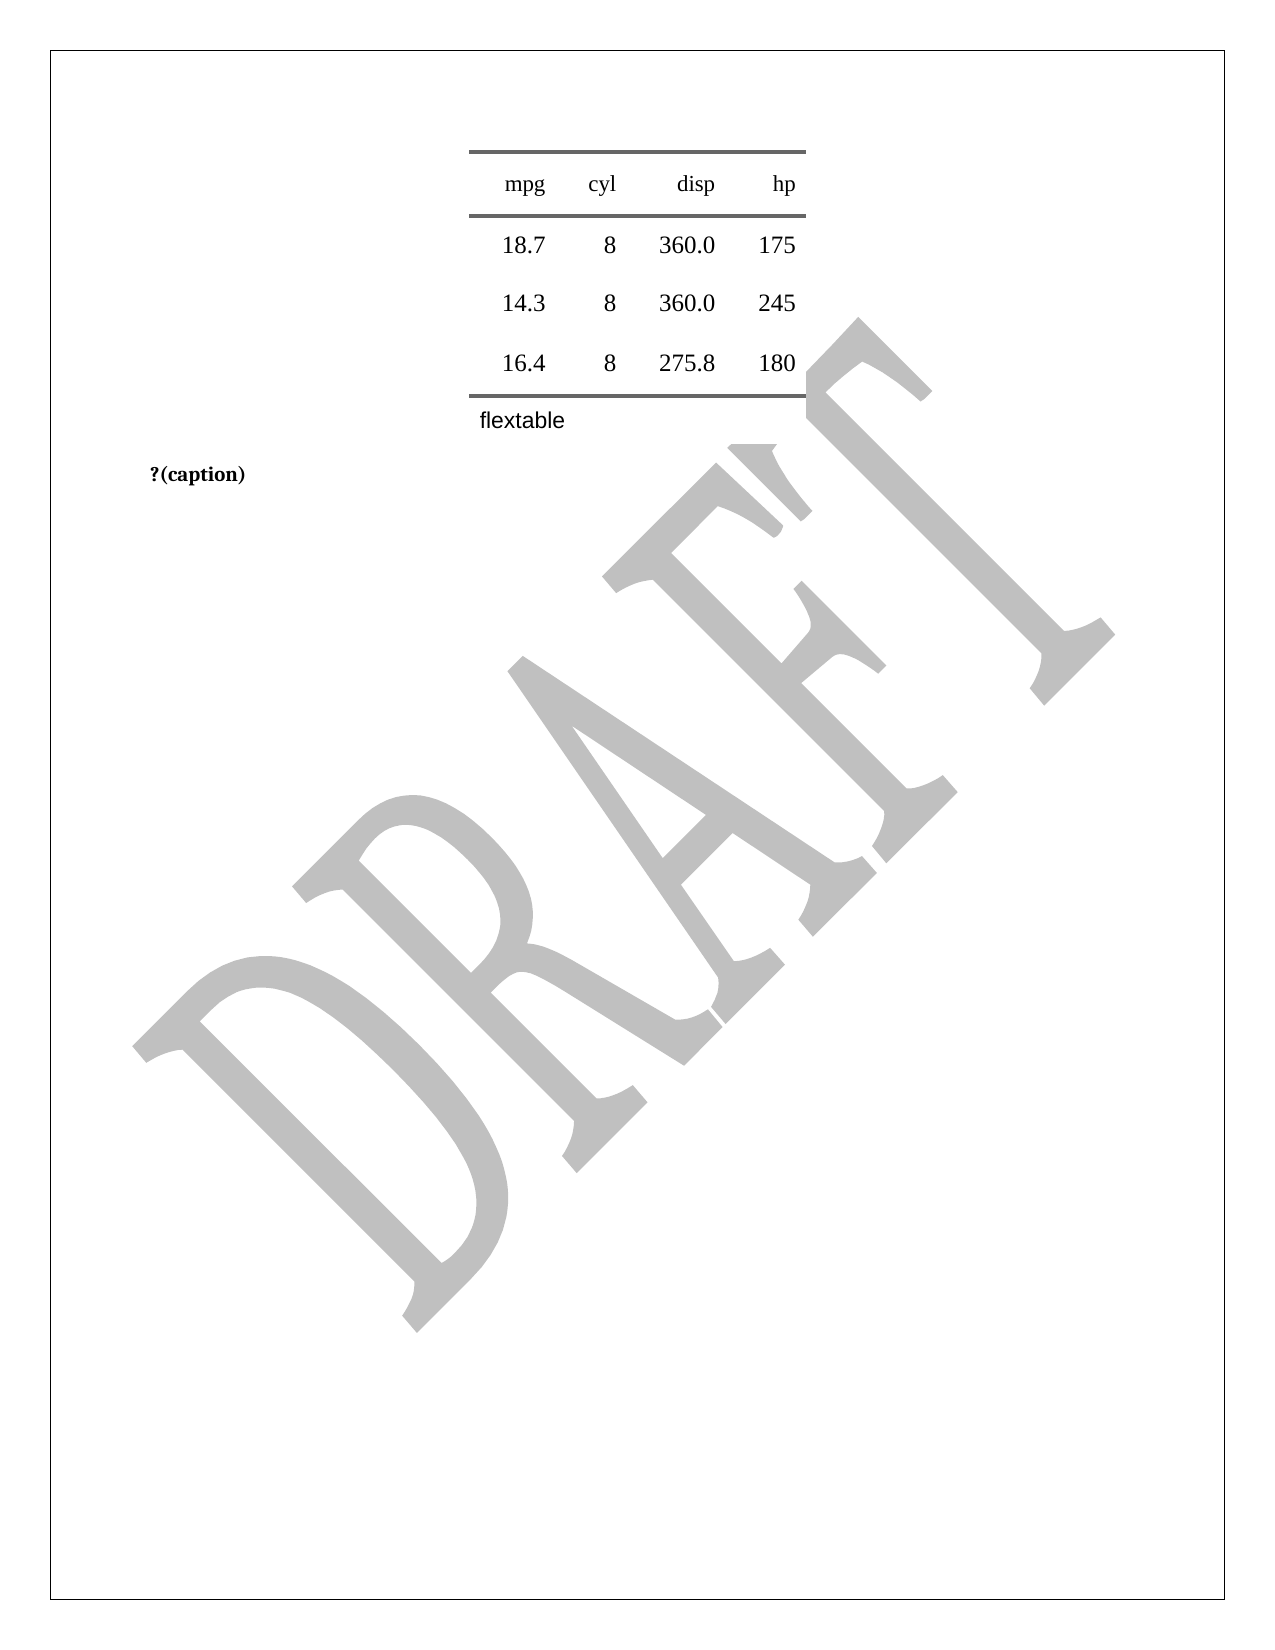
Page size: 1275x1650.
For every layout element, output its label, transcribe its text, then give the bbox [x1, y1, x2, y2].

table_header disp [626, 154, 725, 214]
table_cell 180 [725, 334, 806, 394]
table_cell 360.0 [626, 274, 725, 334]
table_cell flextable [469, 398, 806, 444]
table_cell 16.4 [469, 334, 556, 394]
table_cell 8 [556, 274, 626, 334]
table_cell 14.3 [469, 274, 556, 334]
table_cell 360.0 [626, 218, 725, 274]
table_header cyl [556, 154, 626, 214]
table_cell 175 [725, 218, 806, 274]
table_header mpg [469, 154, 556, 214]
table_cell 8 [556, 218, 626, 274]
table_cell 18.7 [469, 218, 556, 274]
table_cell 275.8 [626, 334, 725, 394]
table_cell 245 [725, 274, 806, 334]
table_header hp [725, 154, 806, 214]
text ?(caption) [150, 462, 1125, 486]
table_cell 8 [556, 334, 626, 394]
